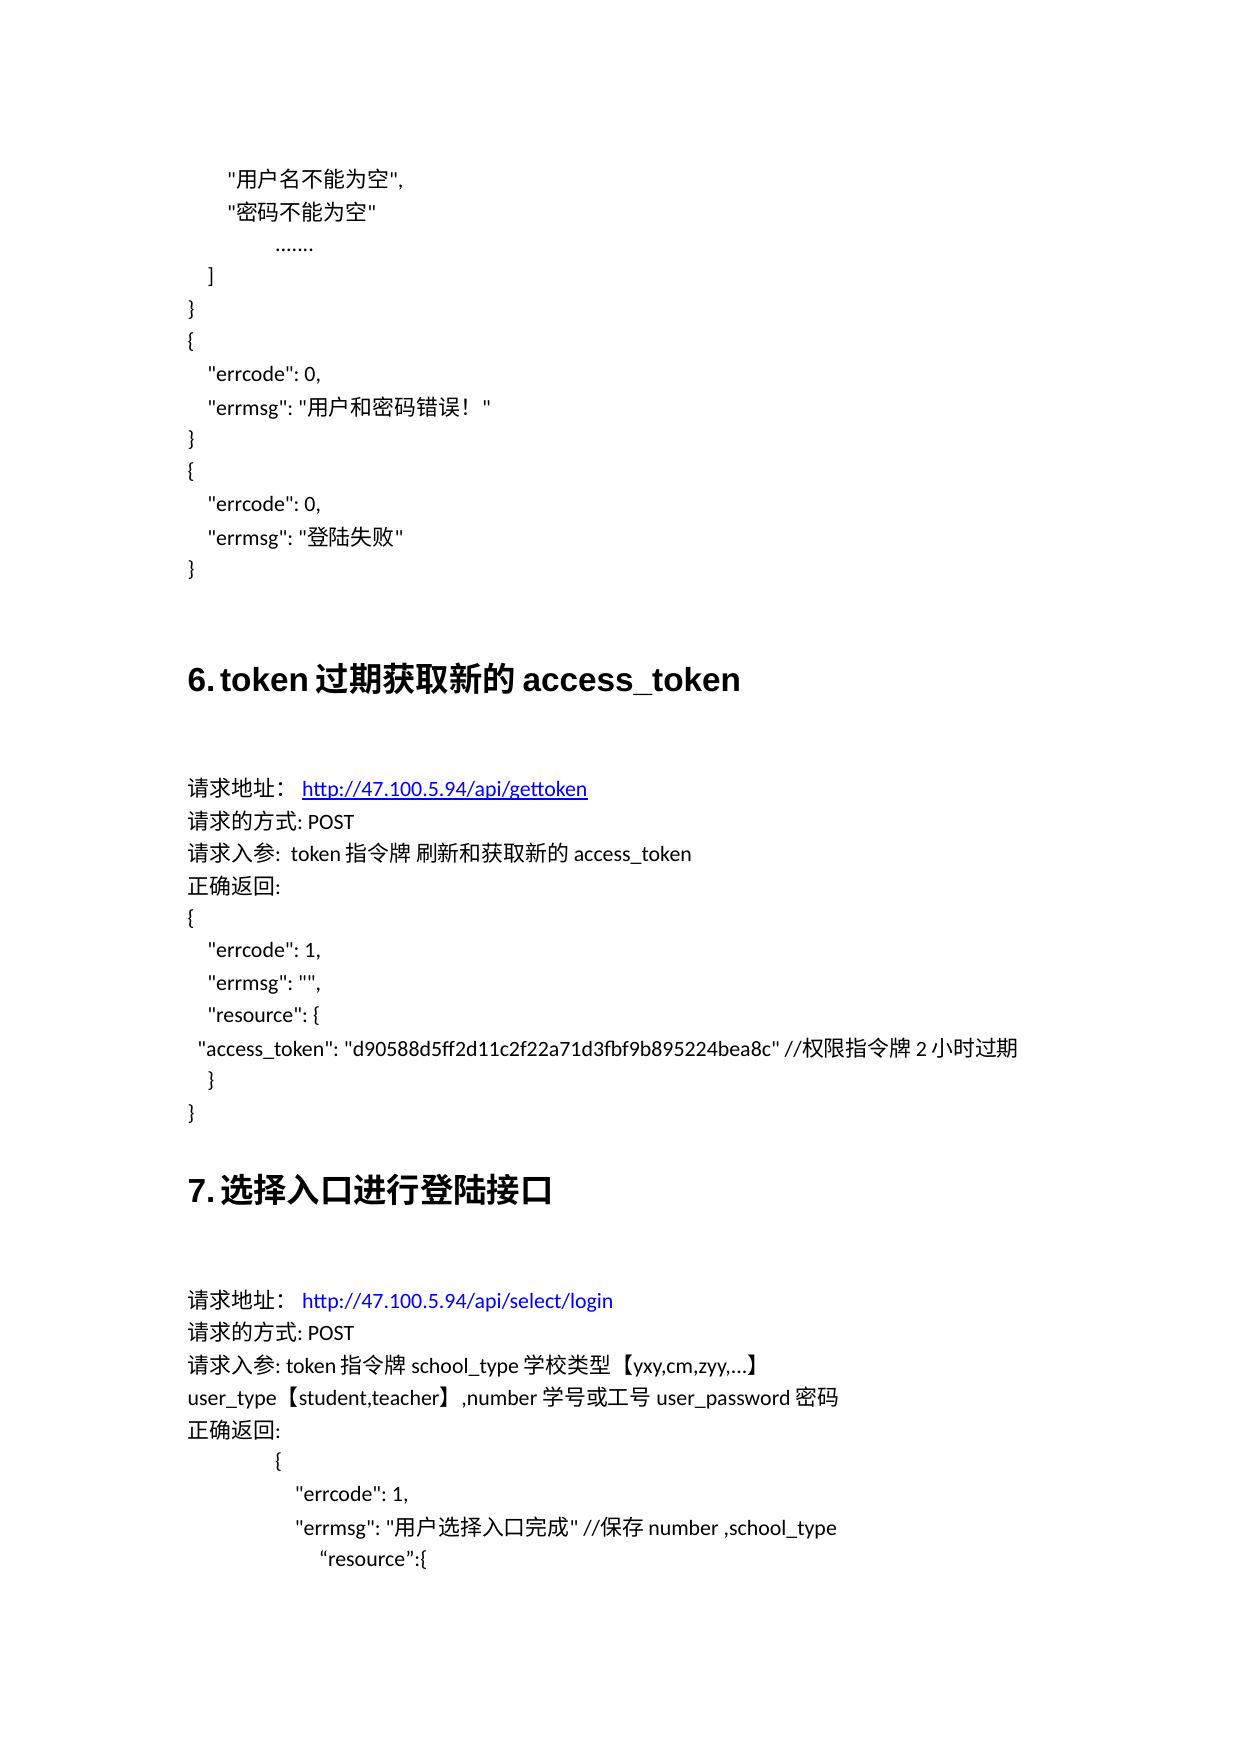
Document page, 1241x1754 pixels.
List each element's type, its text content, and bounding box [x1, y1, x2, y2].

list 请求地址： http://47.100.5.94/api/gettoken [187, 771, 1053, 803]
text "用户名不能为空", [187, 162, 1053, 194]
subtitle 选择入口进行登陆接口 [187, 1155, 1053, 1220]
list user_type【student,teacher】,number 学号或工号 user_password密码 [187, 1380, 1053, 1412]
text { [187, 324, 1053, 357]
list 请求入参: token指令牌 school_type 学校类型【yxy,cm,zyy,...】 [187, 1347, 1053, 1380]
list "errcode": 1, [231, 1477, 1053, 1510]
text "errmsg": "登陆失败" [187, 519, 1053, 552]
text "errcode": 0, [187, 487, 1053, 519]
list 请求地址： http://47.100.5.94/api/select/login [187, 1282, 1053, 1315]
text { [187, 454, 1053, 487]
text "密码不能为空" [187, 194, 1053, 227]
list } [187, 1063, 1053, 1096]
list { [187, 901, 1053, 933]
list “resource”:{ [275, 1542, 1053, 1575]
text } [187, 422, 1053, 454]
list 请求的方式: POST [187, 803, 1053, 836]
list "errmsg": "", [187, 966, 1053, 998]
list "access_token": "d90588d5ff2d11c2f22a71d3fbf9b895224bea8c" //权限指令牌2小时过期 [187, 1031, 1053, 1063]
text "errmsg": "用户和密码错误！" [187, 389, 1053, 422]
text ] [187, 259, 1053, 292]
list 请求入参: token指令牌 刷新和获取新的access_token [187, 836, 1053, 868]
list { [231, 1445, 1053, 1477]
list "resource": { [187, 998, 1053, 1031]
list } [187, 1096, 1053, 1128]
text "errcode": 0, [187, 357, 1053, 389]
list 正确返回: [187, 1412, 1053, 1445]
list "errmsg": "用户选择入口完成" //保存number ,school_type [231, 1510, 1053, 1542]
list 正确返回: [187, 868, 1053, 901]
text ....... [231, 227, 1053, 259]
list 请求的方式: POST [187, 1315, 1053, 1347]
subtitle token过期获取新的access_token [187, 644, 1053, 709]
list "errcode": 1, [187, 933, 1053, 966]
text } [187, 552, 1053, 584]
text } [187, 292, 1053, 324]
